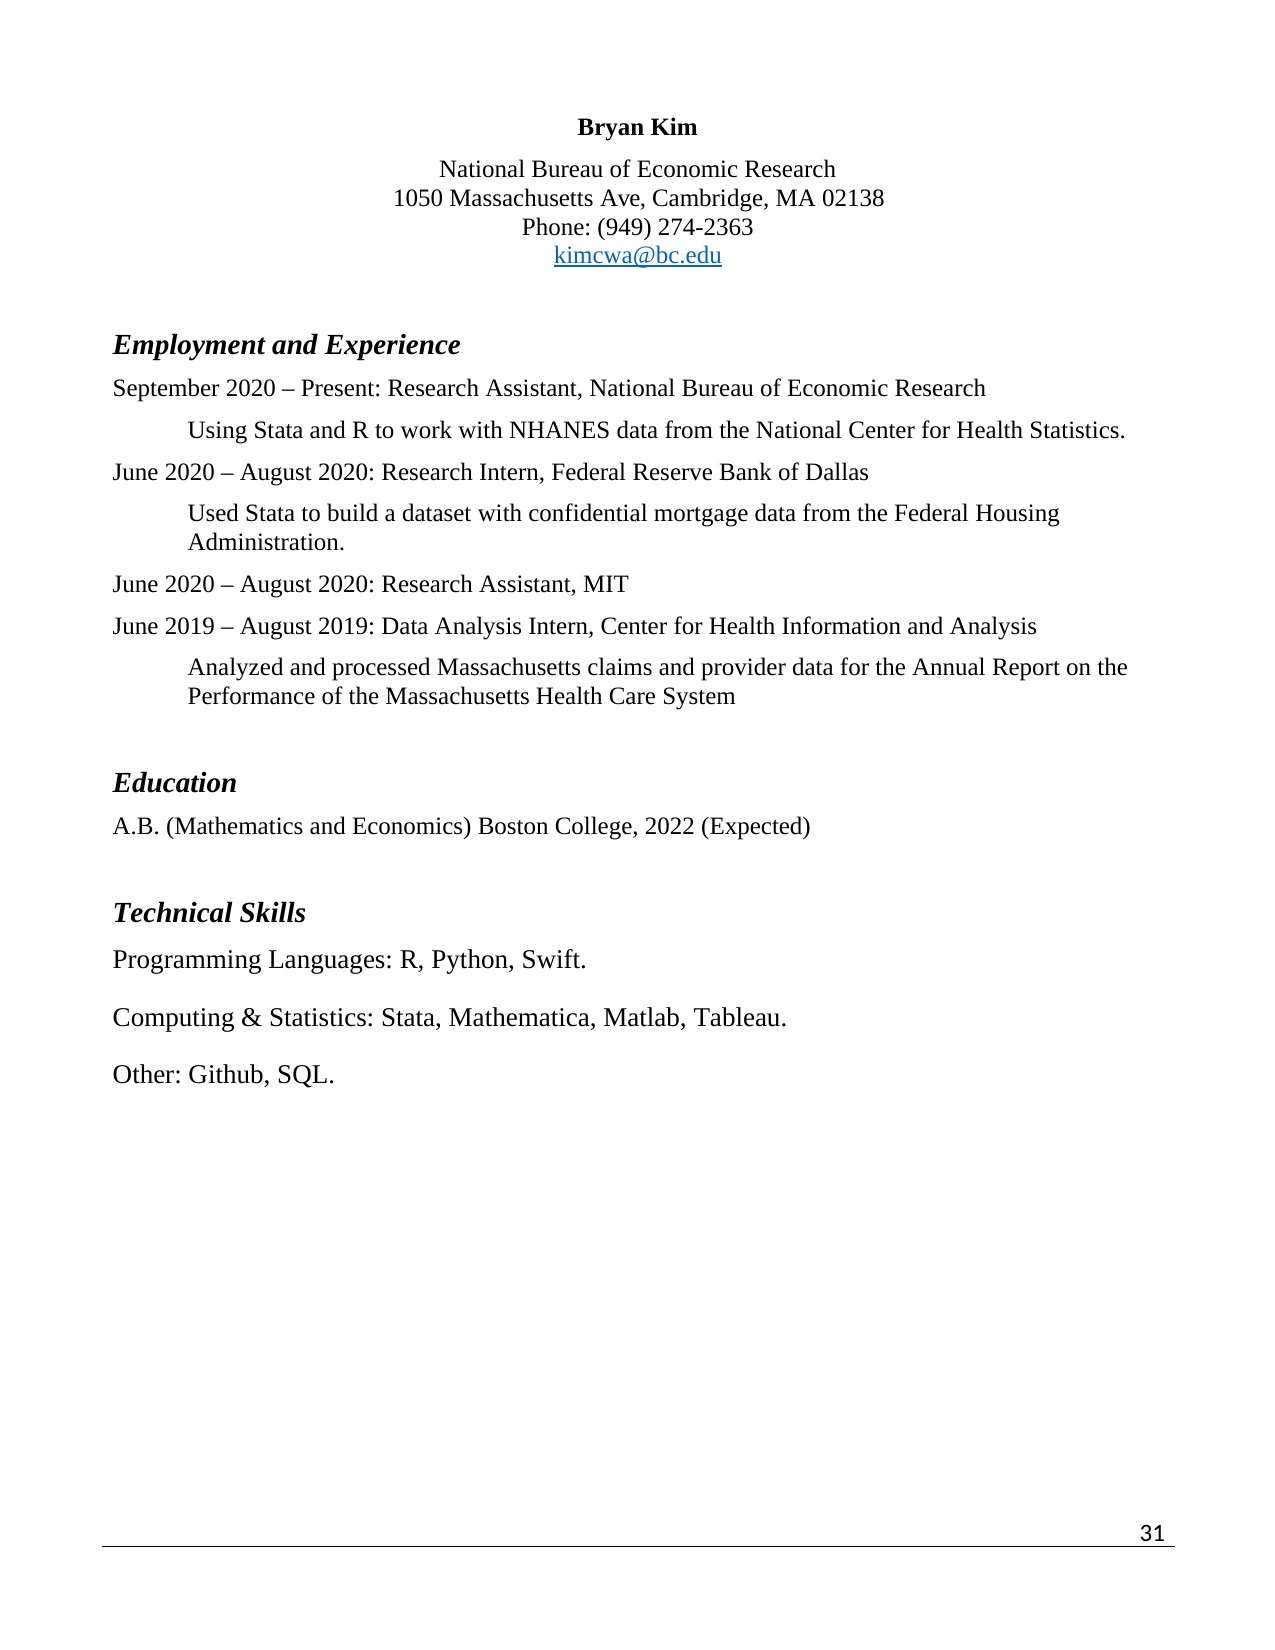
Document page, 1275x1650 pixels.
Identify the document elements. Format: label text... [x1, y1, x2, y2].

subtitle Employment and Experience [112, 327, 1175, 360]
text June 2020 – August 2020: Research Assistant, MIT [112, 569, 1175, 598]
text Analyzed and processed Massachusetts claims and provider data for the Annual Report on the Performance of the Massachusetts Health Care System [187, 652, 1154, 710]
text National Bureau of Economic Research 1050 Massachusetts Ave, Cambridge, MA 02138 [393, 154, 886, 212]
subtitle Bryan Kim [519, 112, 756, 141]
text kimcwa@bc.edu [519, 240, 756, 269]
text September 2020 – Present: Research Assistant, National Bureau of Economic Research [112, 373, 1175, 402]
text Phone: (949) 274-2363 [519, 212, 756, 240]
text June 2020 – August 2020: Research Intern, Federal Reserve Bank of Dallas [112, 457, 1175, 485]
subtitle Technical Skills [112, 895, 1175, 928]
subtitle Education [112, 765, 1175, 798]
text June 2019 – August 2019: Data Analysis Intern, Center for Health Information and Analysis [112, 611, 1175, 639]
text Using Stata and R to work with NHANES data from the National Center for Health Statistics. [187, 415, 1175, 444]
text A.B. (Mathematics and Economics) Boston College, 2022 (Expected) [112, 811, 1175, 840]
subtitle Programming Languages: R, Python, Swift. [112, 943, 1175, 974]
text Used Stata to build a dataset with confidential mortgage data from the Federal Housing Administration. [187, 498, 1154, 556]
text Computing & Statistics: Stata, Mathematica, Matlab, Tableau. Other: Github, SQL. [112, 1001, 790, 1089]
